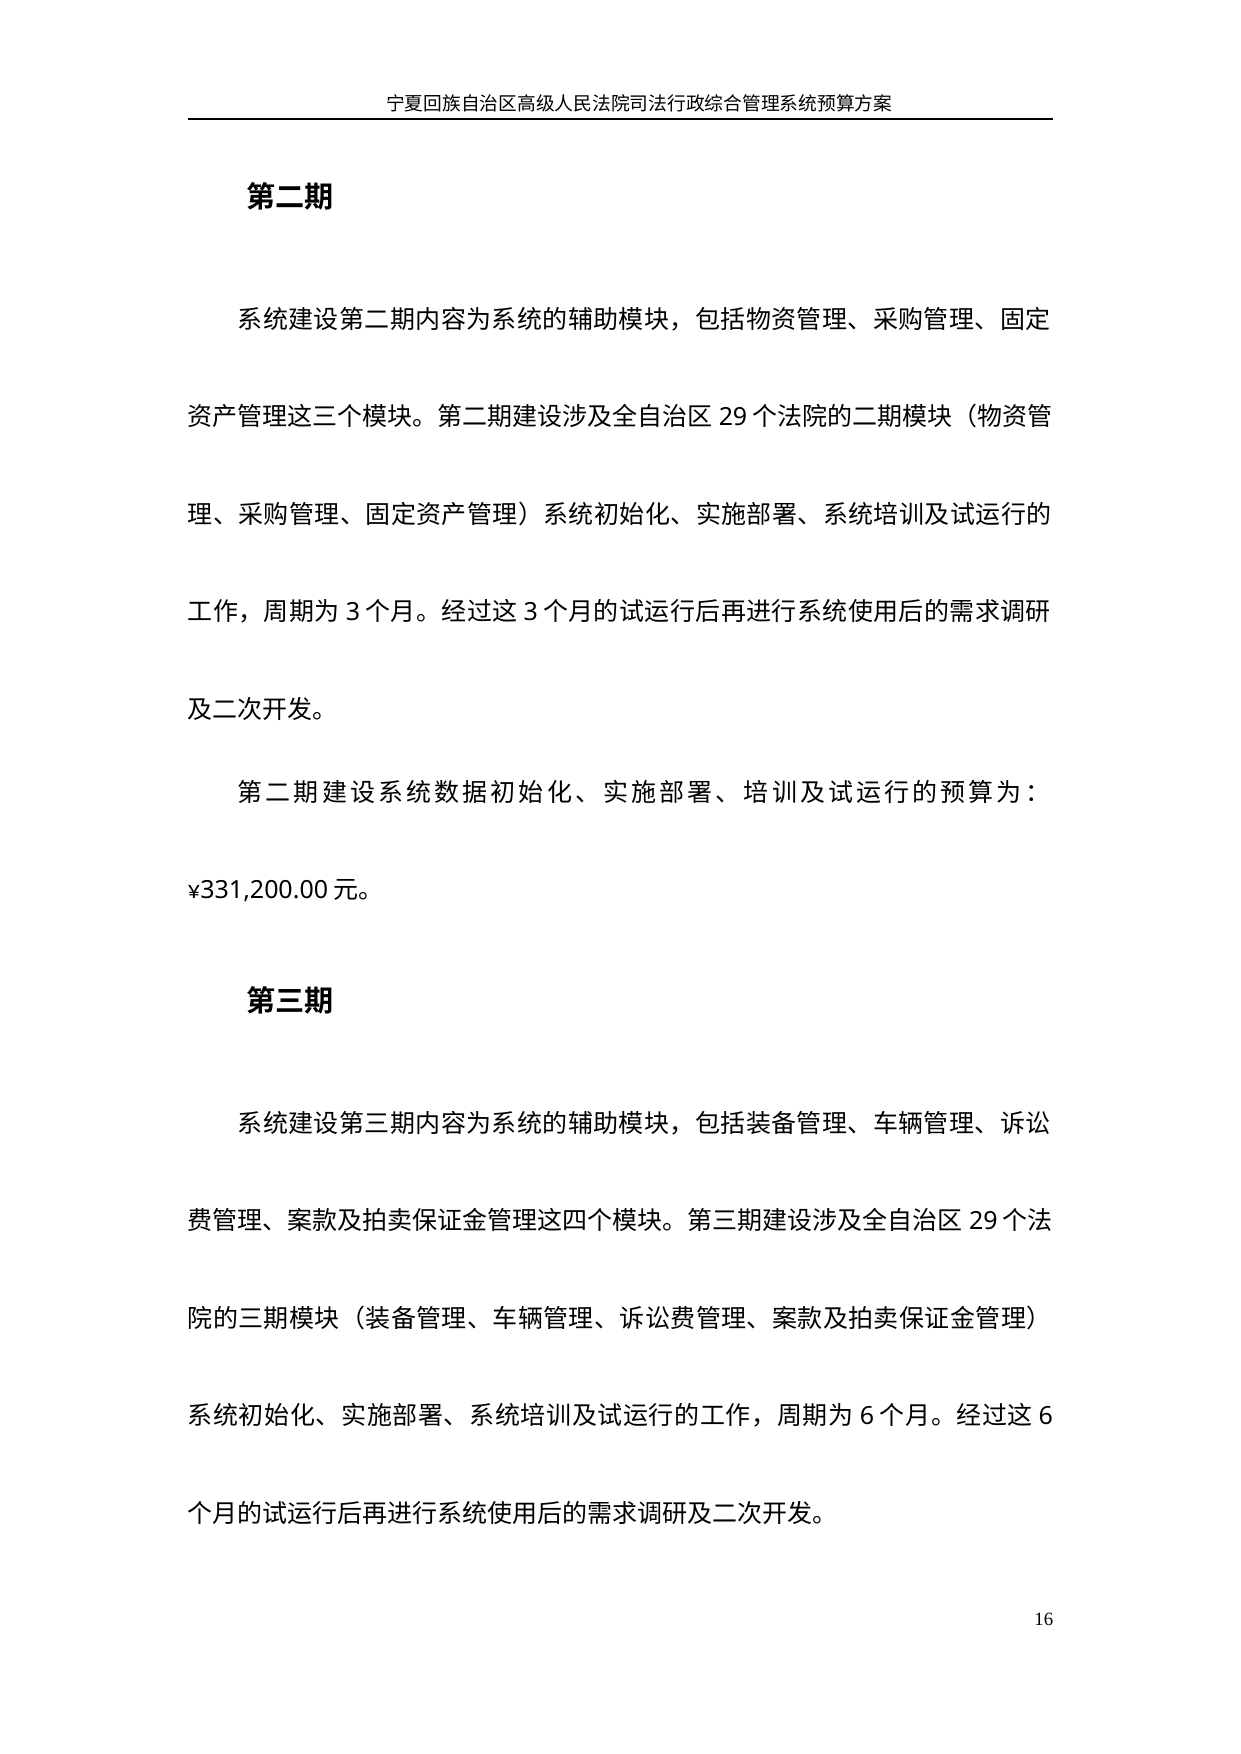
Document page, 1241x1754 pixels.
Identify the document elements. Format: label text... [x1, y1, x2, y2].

subtitle 第二期 [187, 162, 1053, 227]
text 系统建设第三期内容为系统的辅助模块，包括装备管理、车辆管理、诉讼费管理、案款及拍卖保证金管理这四个模块。第三期建设涉及全自治区29个法院的三期模块（装备管理、车辆管理、诉讼费管理、案款及拍卖保证金管理）系统初始化、实施部署、系统培训及试运行的工作，周期为6个月。经过这6个月的试运行后再进行系统使用后的需求调研及二次开发。 [187, 1089, 1053, 1544]
subtitle 第三期 [187, 966, 1053, 1031]
text 系统建设第二期内容为系统的辅助模块，包括物资管理、采购管理、固定资产管理这三个模块。第二期建设涉及全自治区29个法院的二期模块（物资管理、采购管理、固定资产管理）系统初始化、实施部署、系统培训及试运行的工作，周期为3个月。经过这3个月的试运行后再进行系统使用后的需求调研及二次开发。 [187, 285, 1053, 740]
text 第二期建设系统数据初始化、实施部署、培训及试运行的预算为：¥331,200.00元。 [187, 758, 1053, 921]
